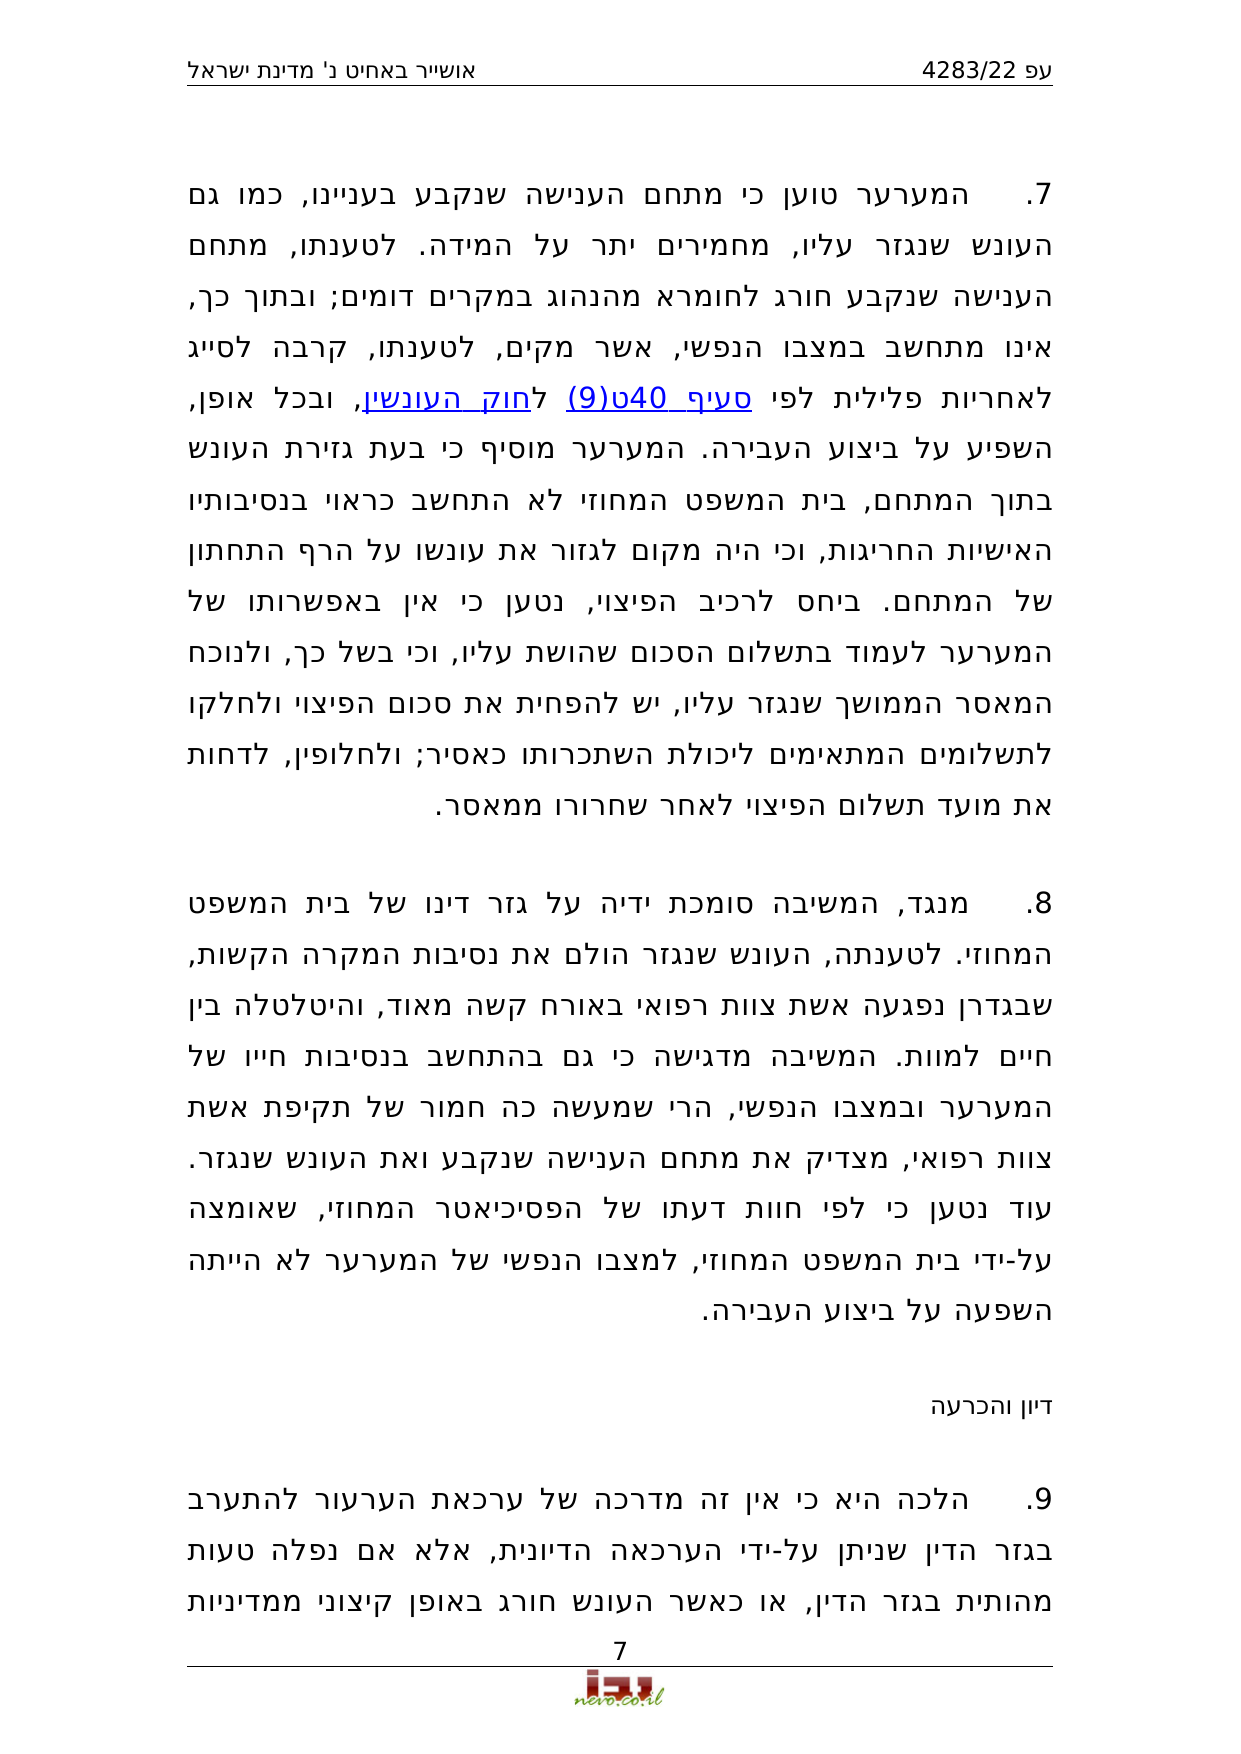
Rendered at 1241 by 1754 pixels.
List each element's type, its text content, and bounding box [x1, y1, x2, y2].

text 7. המערער טוען כי מתחם הענישה שנקבע בעניינו, כמו גם העונש שנגזר עליו, מחמירים יתר על המידה. לטענתו, מתחם הענישה שנקבע חורג לחומרא מהנהוג במקרים דומים; ובתוך כך, אינו מתחשב במצבו הנפשי, אשר מקים, לטענתו, קרבה לסייג לאחריות פלילית לפי סעיף 40ט(9) לחוק העונשין, ובכל אופן, השפיע על ביצוע העבירה. המערער מוסיף כי בעת גזירת העונש בתוך המתחם, בית המשפט המחוזי לא התחשב כראוי בנסיבותיו האישיות החריגות, וכי היה מקום לגזור את עונשו על הרף התחתון של המתחם. ביחס לרכיב הפיצוי, נטען כי אין באפשרותו של המערער לעמוד בתשלום הסכום שהושת עליו, וכי בשל כך, ולנוכח המאסר הממושך שנגזר עליו, יש להפחית את סכום הפיצוי ולחלקו לתשלומים המתאימים ליכולת השתכרותו כאסיר; ולחלופין, לדחות את מועד תשלום הפיצוי לאחר שחרורו ממאסר. [187, 177, 1053, 822]
text דיון והכרעה [187, 1392, 1053, 1421]
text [187, 1482, 1053, 1619]
text 8. מנגד, המשיבה סומכת ידיה על גזר דינו של בית המשפט המחוזי. לטענתה, העונש שנגזר הולם את נסיבות המקרה הקשות, שבגדרן נפגעה אשת צוות רפואי באורח קשה מאוד, והיטלטלה בין חיים למוות. המשיבה מדגישה כי גם בהתחשב בנסיבות חייו של המערער ובמצבו הנפשי, הרי שמעשה כה חמור של תקיפת אשת צוות רפואי, מצדיק את מתחם הענישה שנקבע ואת העונש שנגזר. עוד נטען כי לפי חוות דעתו של הפסיכיאטר המחוזי, שאומצה על-ידי בית המשפט המחוזי, למצבו הנפשי של המערער לא הייתה השפעה על ביצוע העבירה. [187, 886, 1053, 1328]
picture [574, 1669, 666, 1707]
